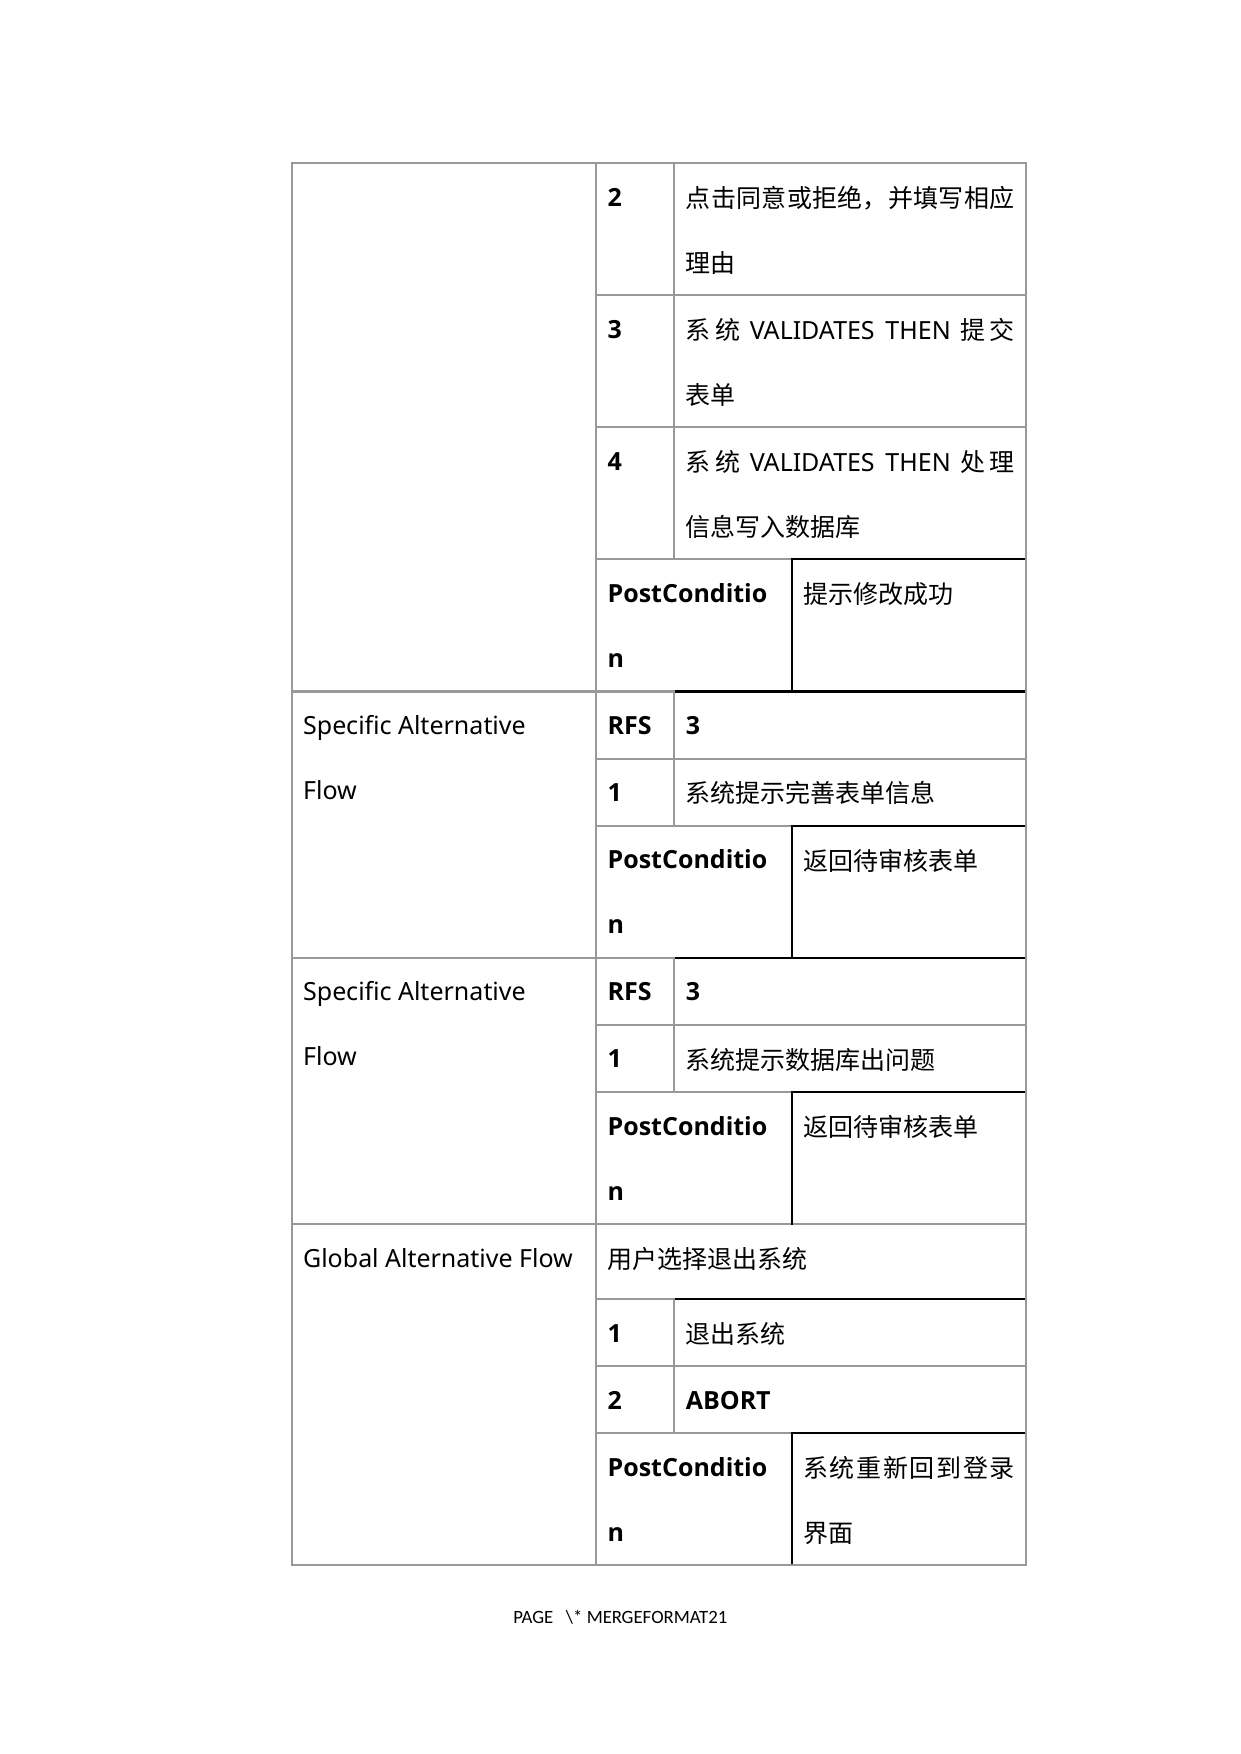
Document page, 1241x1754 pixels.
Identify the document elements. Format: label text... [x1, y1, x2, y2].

table_cell ABORT [675, 1367, 1025, 1432]
table_cell 1 [597, 760, 673, 824]
table_cell PostCondition [597, 560, 791, 690]
table_cell 3 [675, 693, 1025, 757]
table_cell 2 [597, 1367, 673, 1432]
table_cell 3 [597, 296, 673, 426]
table_cell 提示修改成功 [793, 560, 1025, 690]
table_cell 4 [597, 428, 673, 558]
table_cell 返回待审核表单 [793, 827, 1025, 957]
table_cell Global Alternative Flow [293, 1225, 595, 1564]
table_cell PostCondition [597, 827, 791, 957]
table_cell PostCondition [597, 1093, 791, 1223]
table_cell 系统提示数据库出问题 [675, 1026, 1025, 1091]
table_cell Specific Alternative Flow [293, 693, 595, 957]
table_cell 3 [675, 959, 1025, 1024]
table_cell RFS [597, 693, 673, 757]
table_cell Specific Alternative Flow [293, 959, 595, 1223]
table_cell 1 [597, 1026, 673, 1091]
table_cell PostCondition [597, 1434, 791, 1564]
table_cell 系统提示完善表单信息 [675, 760, 1025, 824]
table_cell 2 [597, 164, 673, 294]
table_cell 退出系统 [675, 1300, 1025, 1365]
table_cell RFS [597, 959, 673, 1024]
table_cell 1 [597, 1300, 673, 1365]
table_cell 系统VALIDATES THEN提交表单 [675, 296, 1025, 426]
table_cell 系统重新回到登录界面 [793, 1434, 1025, 1564]
table_cell 点击同意或拒绝，并填写相应理由 [675, 164, 1025, 294]
table_cell 系统VALIDATES THEN处理信息写入数据库 [675, 428, 1025, 558]
table_cell 用户选择退出系统 [597, 1225, 1025, 1298]
table_cell 返回待审核表单 [793, 1093, 1025, 1223]
